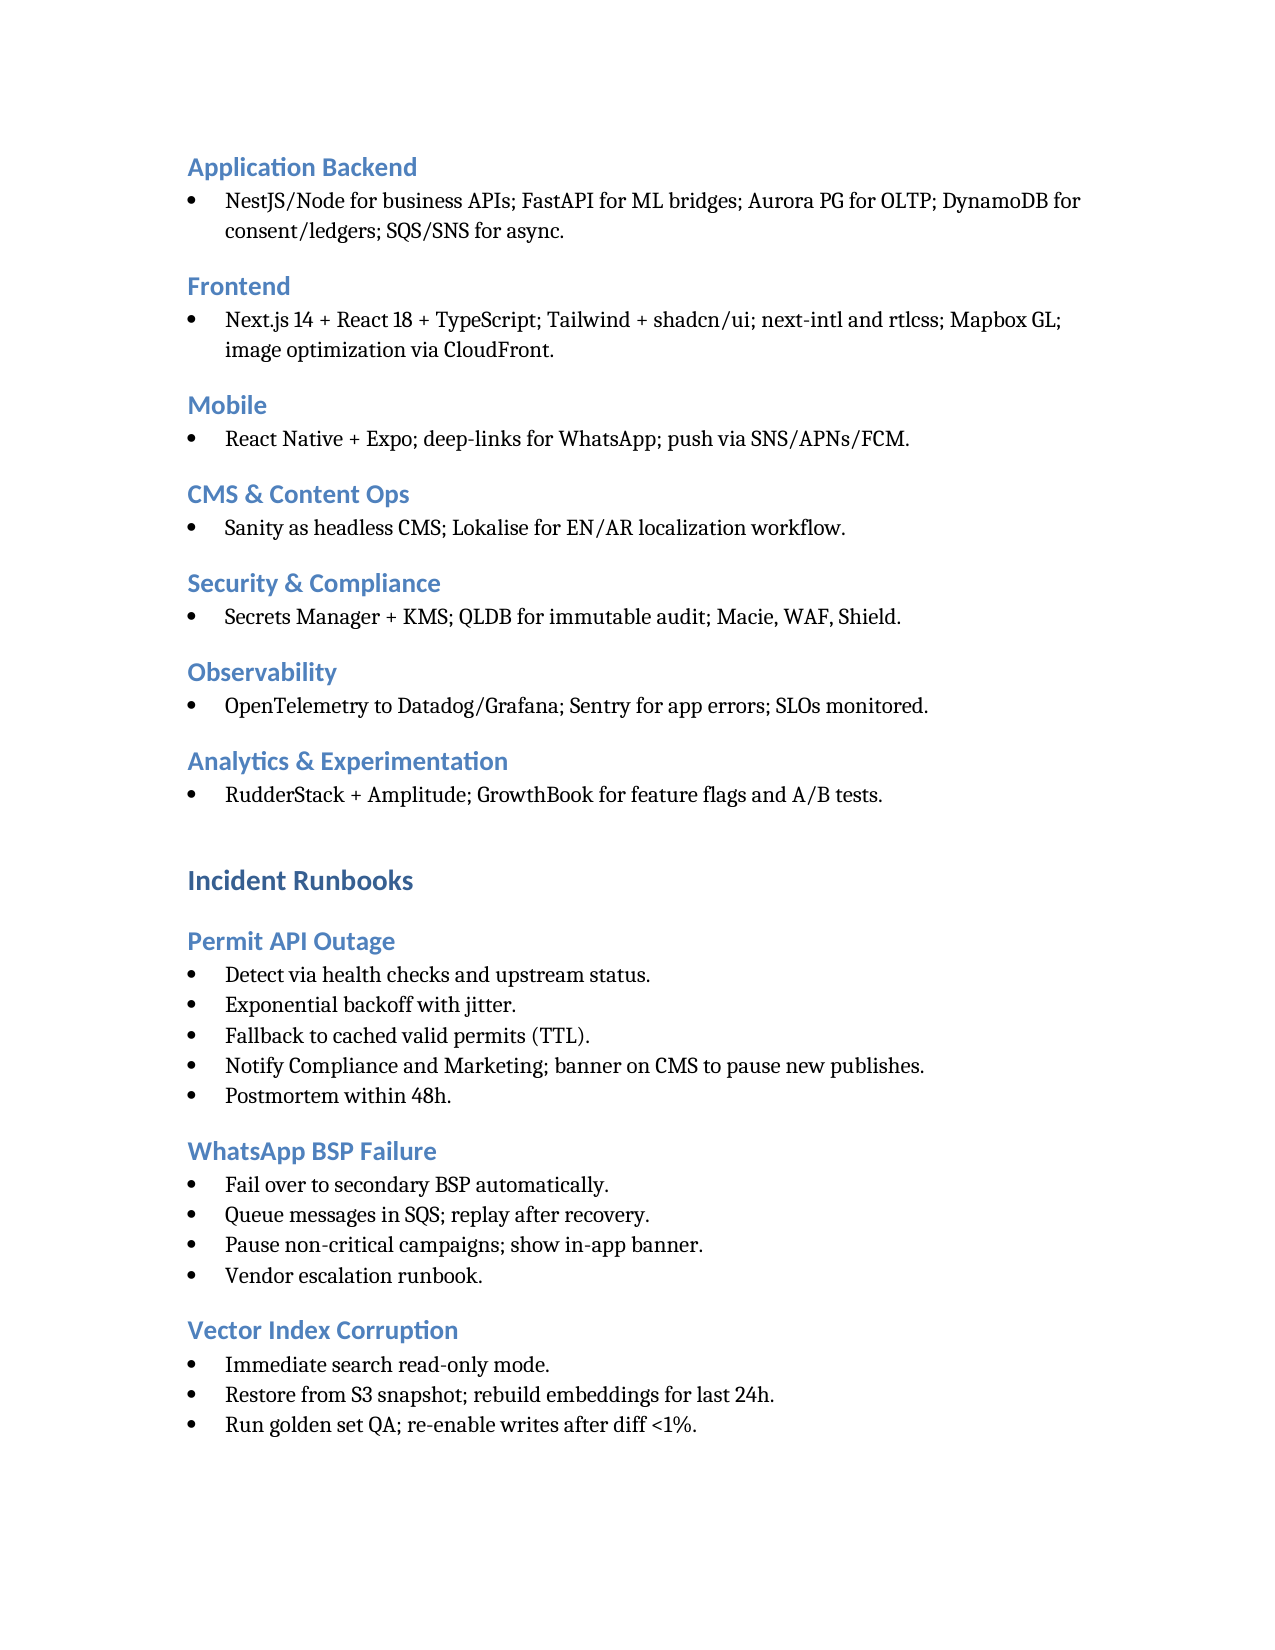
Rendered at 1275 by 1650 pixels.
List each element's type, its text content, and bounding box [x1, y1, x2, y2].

subtitle Permit API Outage [187, 924, 1087, 957]
list NestJS/Node for business APIs; FastAPI for ML bridges; Aurora PG for OLTP; DynamoDB for consent/ledgers; SQS/SNS for async. [187, 188, 1087, 244]
list OpenTelemetry to Datadog/Grafana; Sentry for app errors; SLOs monitored. [187, 693, 1087, 719]
list RudderStack + Amplitude; GrowthBook for feature flags and A/B tests. [187, 782, 1087, 808]
list Secrets Manager + KMS; QLDB for immutable audit; Macie, WAF, Shield. [187, 604, 1087, 631]
list Fallback to cached valid permits (TTL). [187, 1022, 1087, 1049]
list Vendor escalation runbook. [187, 1262, 1087, 1289]
subtitle Vector Index Corruption [187, 1313, 1087, 1346]
list Detect via health checks and upstream status. [187, 962, 1087, 988]
list Exponential backoff with jitter. [187, 992, 1087, 1018]
subtitle Observability [187, 655, 1087, 688]
subtitle CMS & Content Ops [187, 477, 1087, 510]
list React Native + Expo; deep-links for WhatsApp; push via SNS/APNs/FCM. [187, 426, 1087, 453]
list Postmortem within 48h. [187, 1083, 1087, 1109]
subtitle WhatsApp BSP Failure [187, 1134, 1087, 1167]
subtitle Frontend [187, 269, 1087, 302]
subtitle Analytics & Experimentation [187, 744, 1087, 777]
subtitle Mobile [187, 388, 1087, 421]
subtitle Application Backend [187, 150, 1087, 183]
list Immediate search read-only mode. [187, 1351, 1087, 1378]
list Queue messages in SQS; replay after recovery. [187, 1202, 1087, 1228]
subtitle Security & Compliance [187, 566, 1087, 599]
list Restore from S3 snapshot; rebuild embeddings for last 24h. [187, 1382, 1087, 1408]
subtitle Incident Runbooks [187, 862, 1087, 898]
list Fail over to secondary BSP automatically. [187, 1172, 1087, 1198]
list Run golden set QA; re-enable writes after diff <1%. [187, 1412, 1087, 1438]
list Pause non-critical campaigns; show in-app banner. [187, 1232, 1087, 1258]
list Sanity as headless CMS; Lokalise for EN/AR localization workflow. [187, 515, 1087, 542]
list Notify Compliance and Marketing; banner on CMS to pause new publishes. [187, 1053, 1087, 1079]
list Next.js 14 + React 18 + TypeScript; Tailwind + shadcn/ui; next-intl and rtlcss; Mapbox GL; image optimization via CloudFront. [187, 307, 1087, 364]
